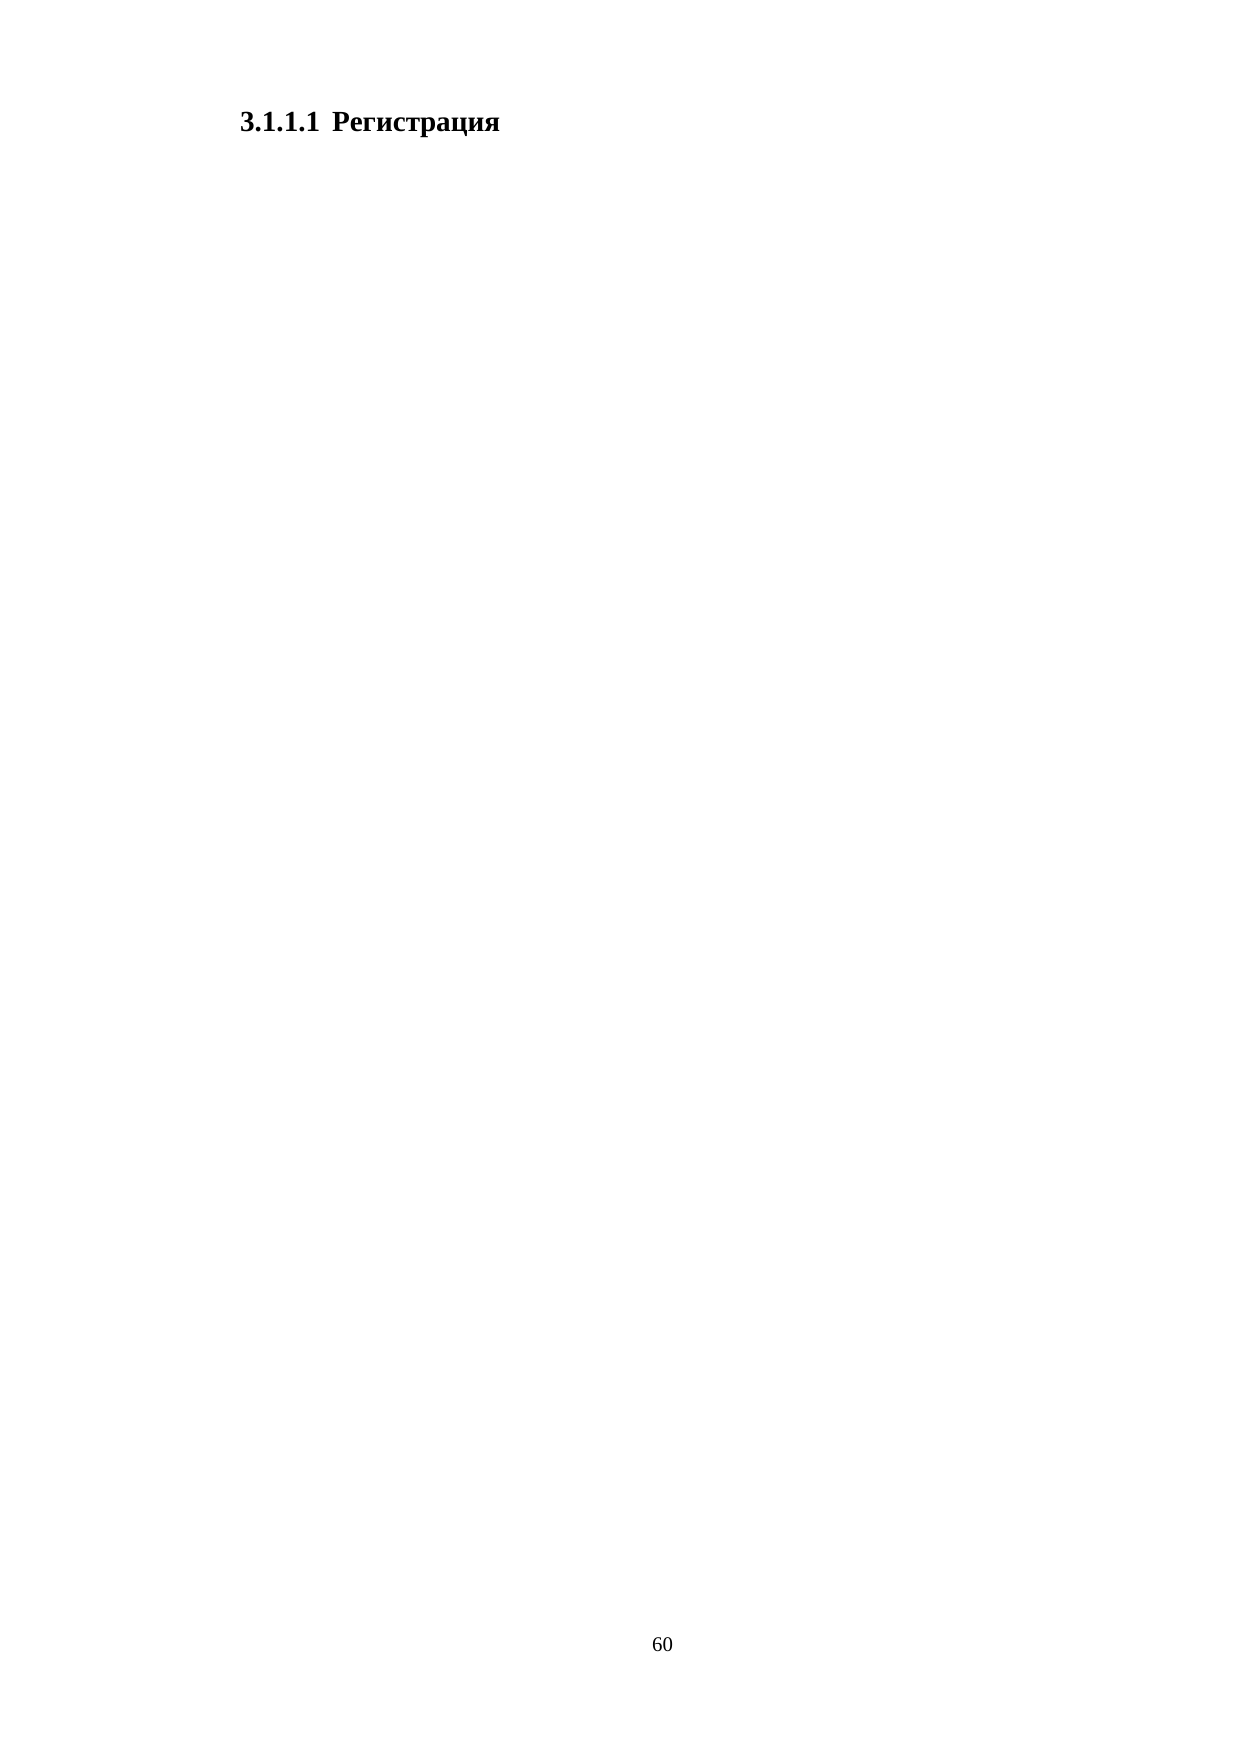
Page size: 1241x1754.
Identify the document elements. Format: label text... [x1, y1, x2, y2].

list Регистрация [165, 104, 1164, 137]
